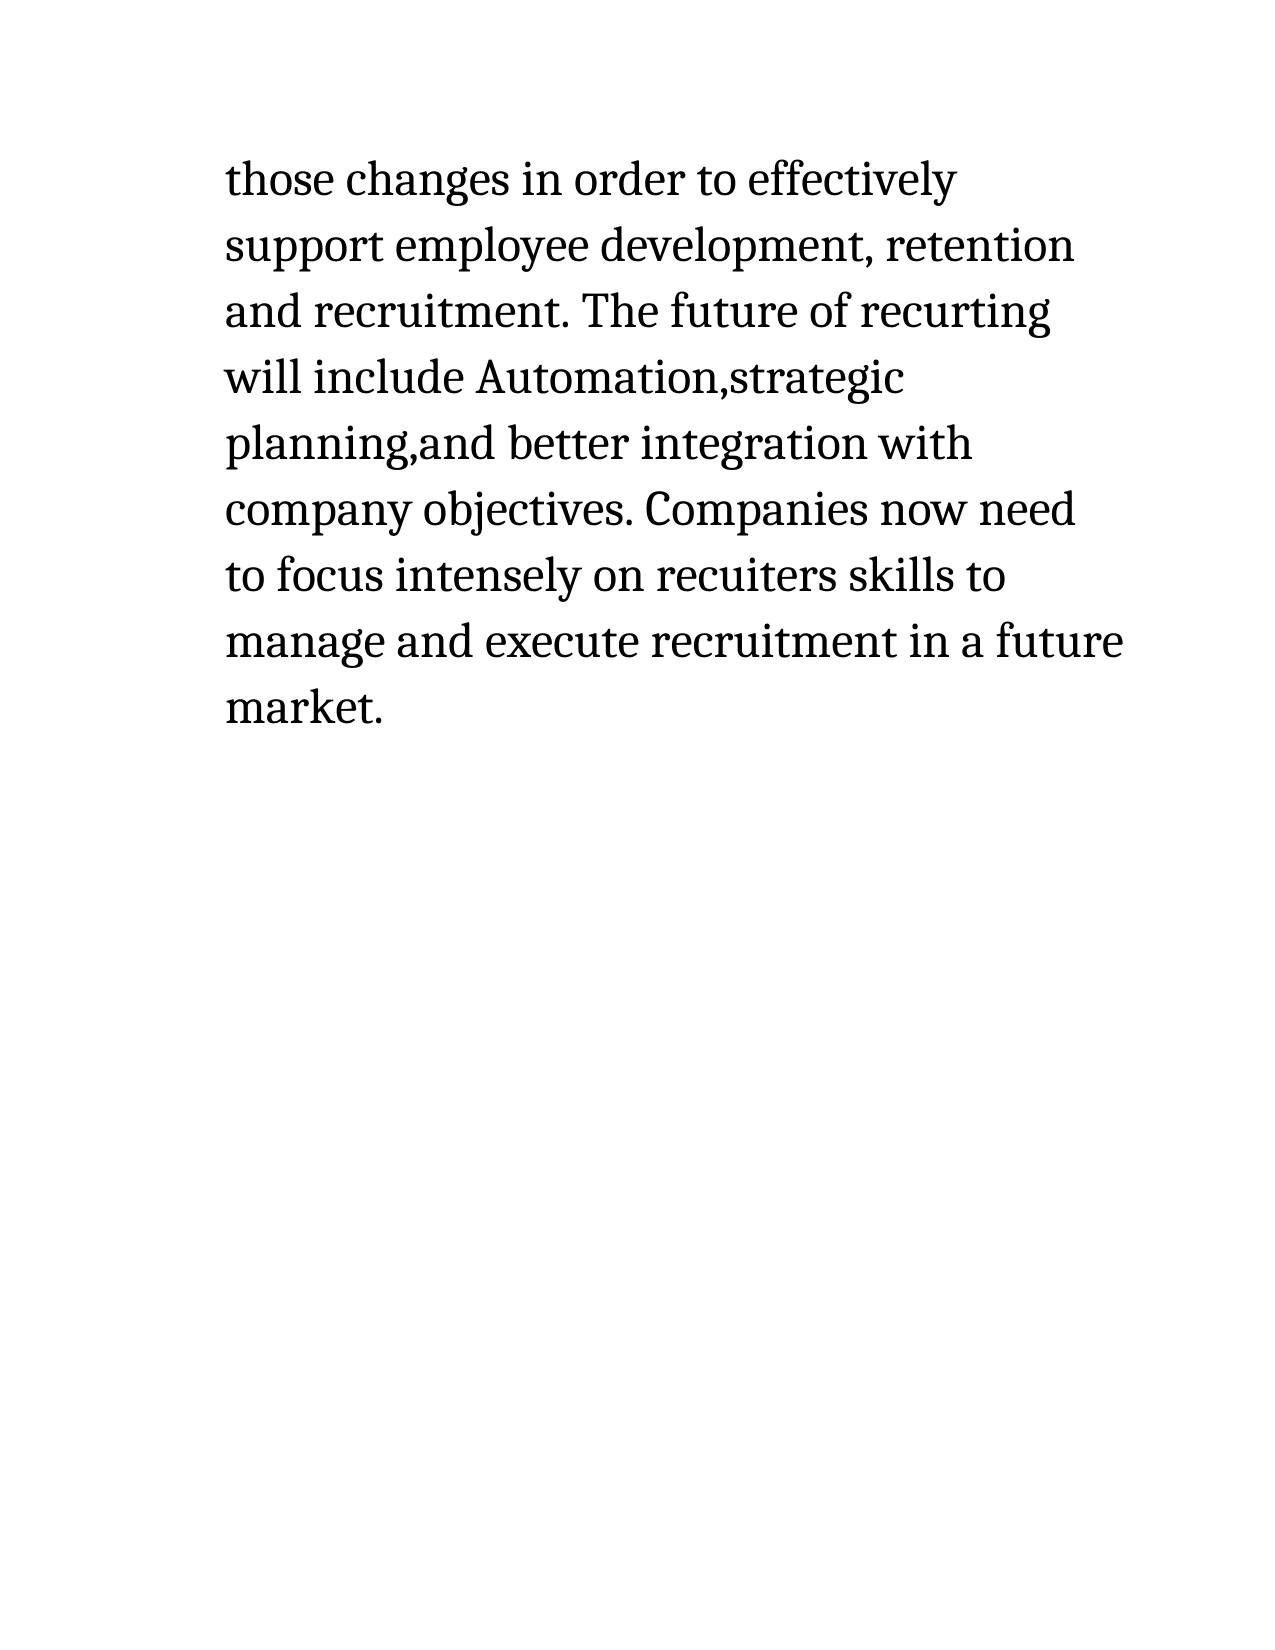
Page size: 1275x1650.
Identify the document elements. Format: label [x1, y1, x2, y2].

text [225, 150, 1125, 736]
